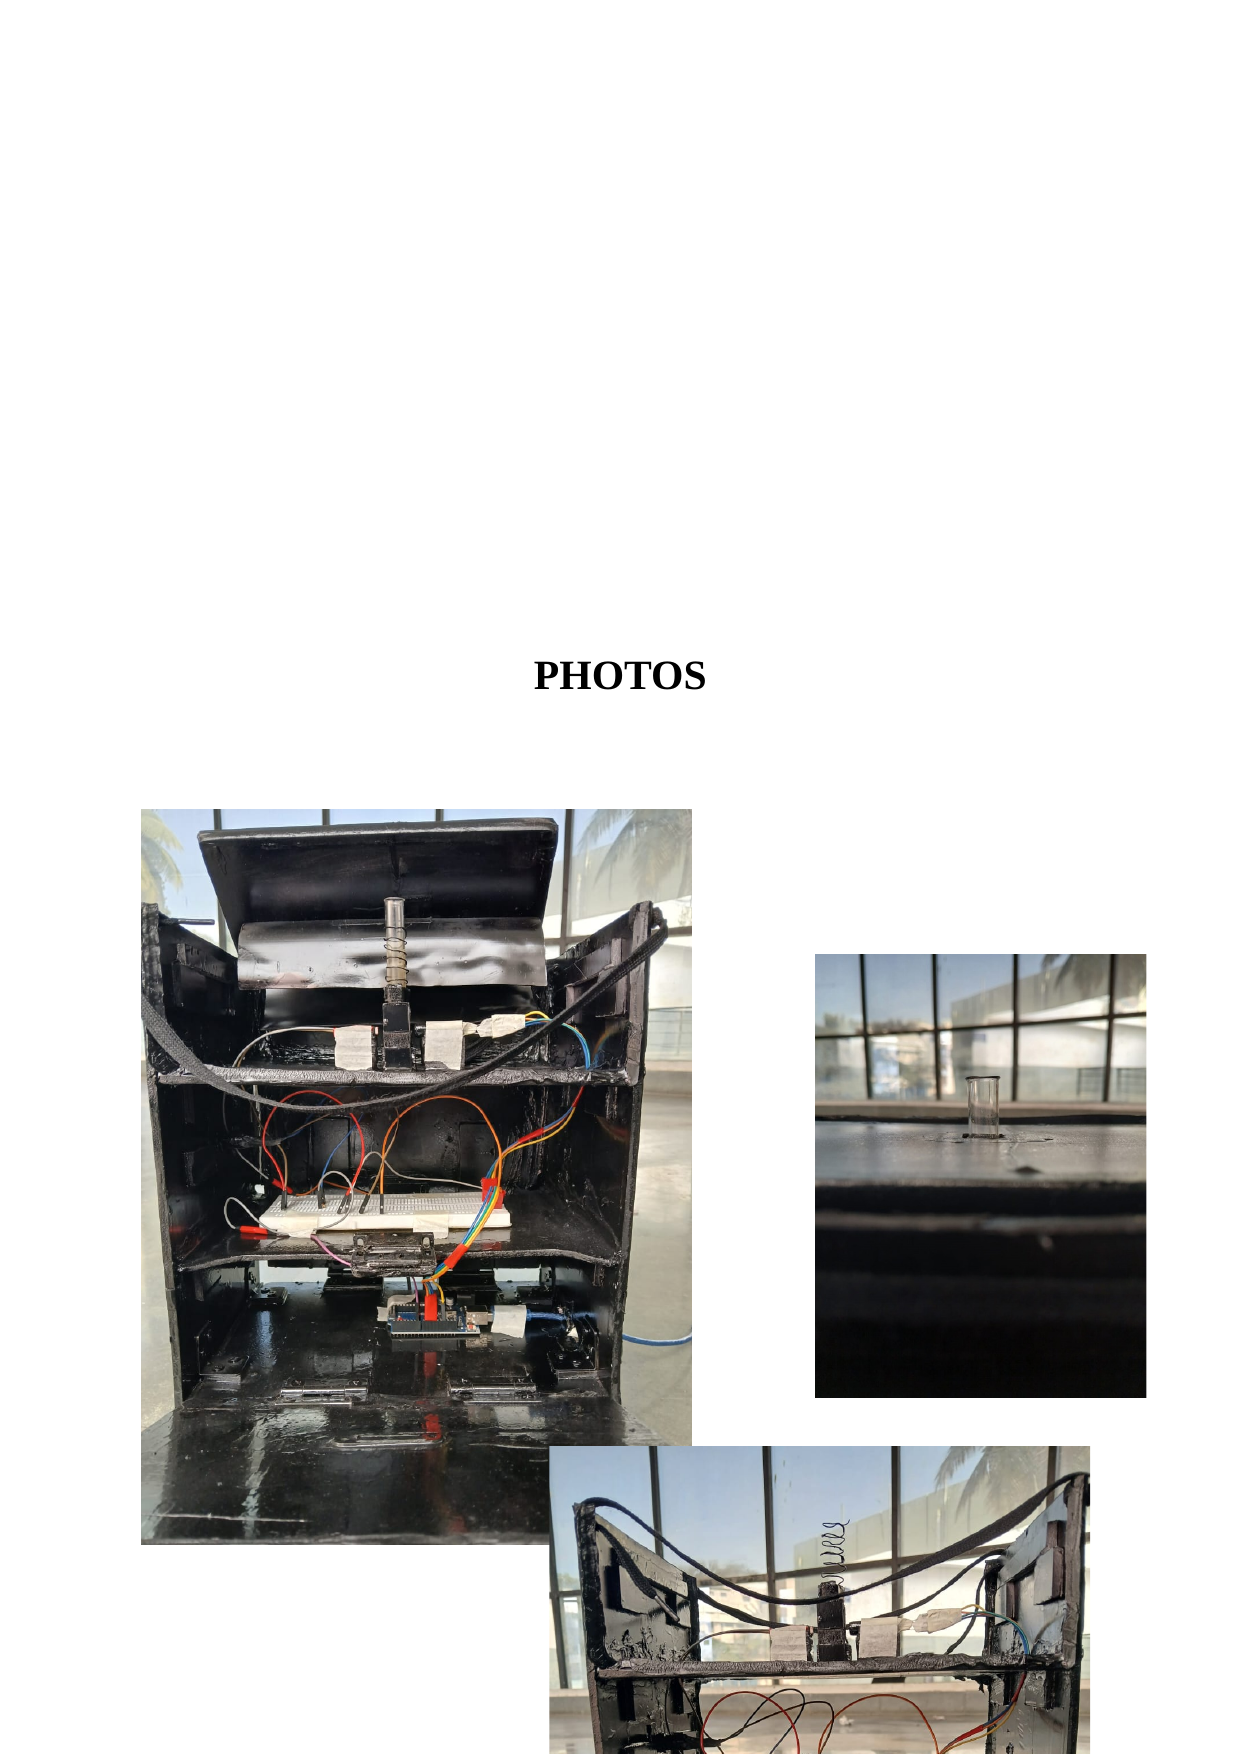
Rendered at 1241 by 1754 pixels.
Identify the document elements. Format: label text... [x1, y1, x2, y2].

picture [141, 809, 1091, 1754]
text PHOTOS [150, 650, 1090, 698]
picture [815, 954, 1147, 1398]
